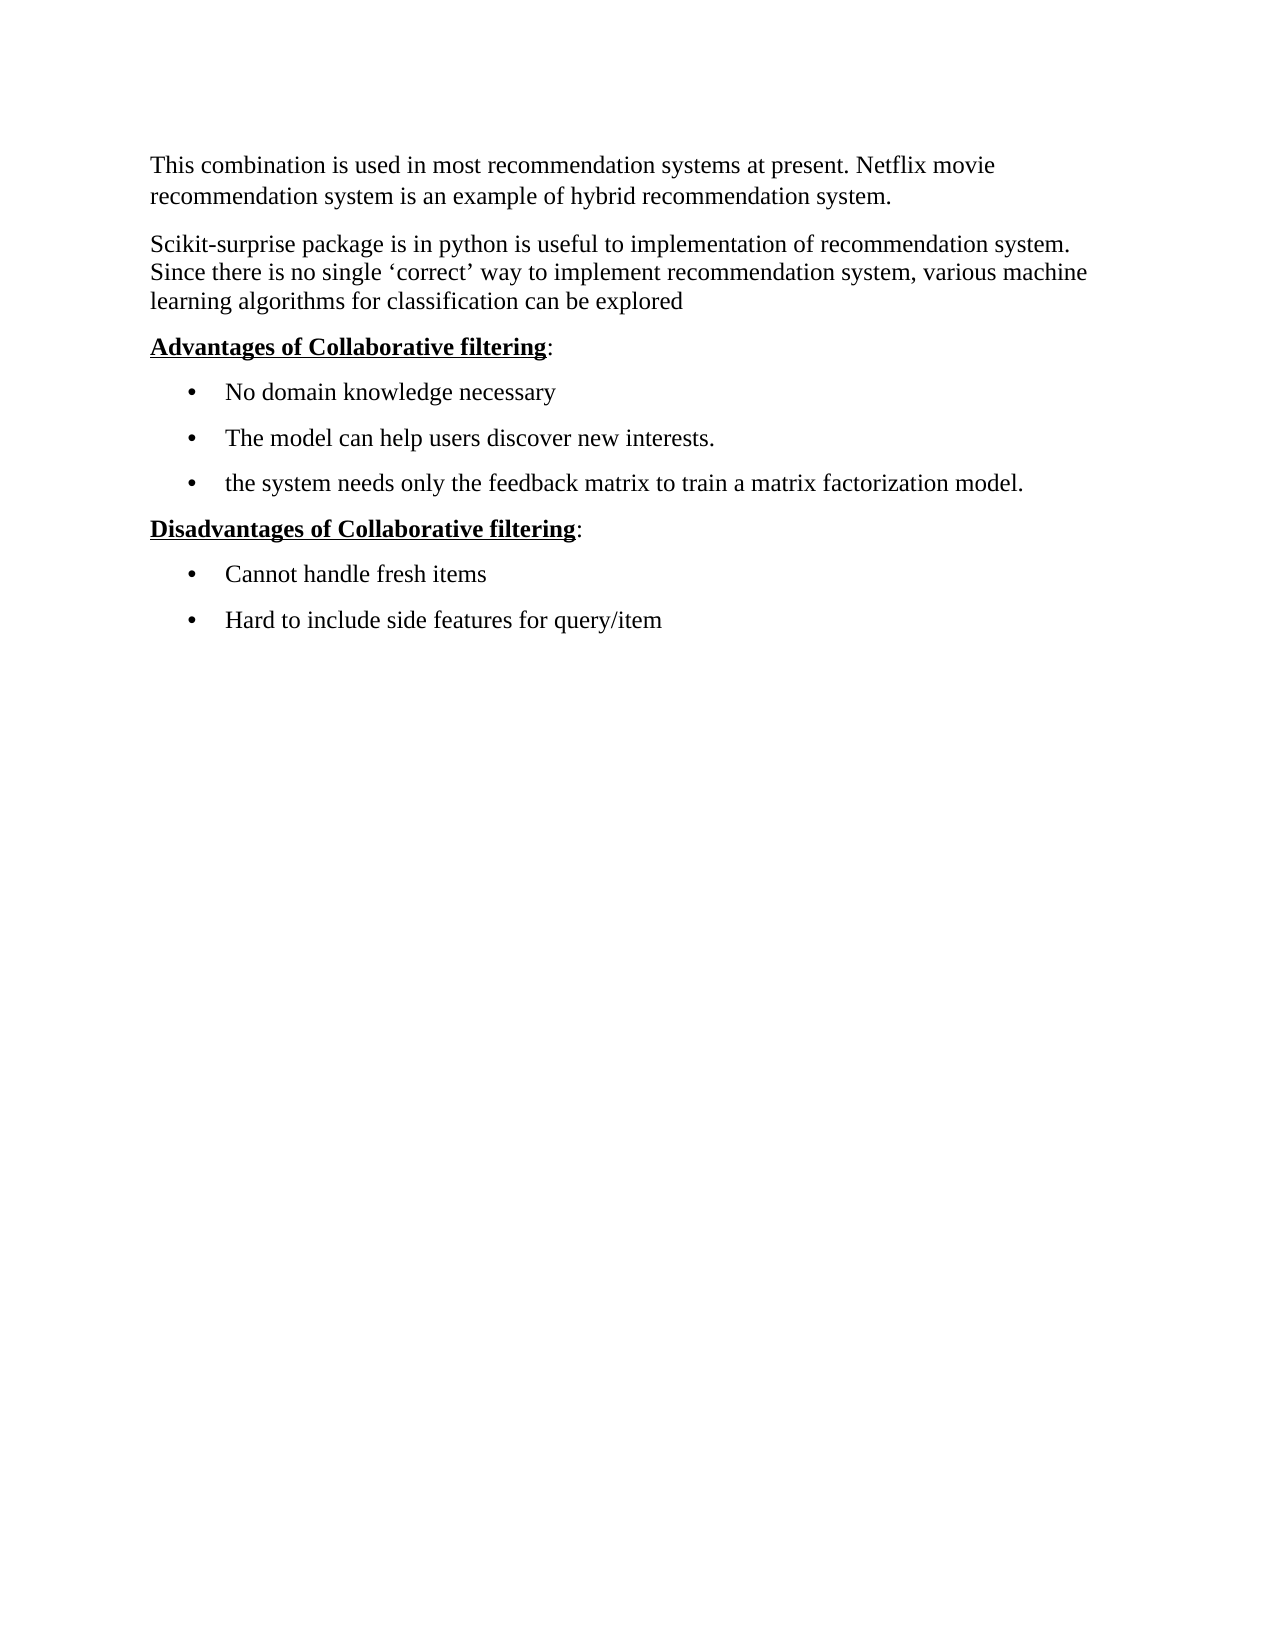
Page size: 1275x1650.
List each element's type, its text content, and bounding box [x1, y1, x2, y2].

list Cannot handle fresh items [187, 559, 1125, 588]
text Advantages of Collaborative filtering: [150, 332, 1125, 360]
list the system needs only the feedback matrix to train a matrix factorization model. [187, 468, 1125, 497]
text Scikit-surprise package is in python is useful to implementation of recommendation system. Since there is no single ‘correct’ way to implement recommendation system, various machine learning algorithms for classification can be explored [150, 229, 1125, 315]
list No domain knowledge necessary [187, 377, 1125, 406]
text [150, 150, 1125, 210]
list The model can help users discover new interests. [187, 423, 1125, 451]
text Disadvantages of Collaborative filtering: [150, 514, 1125, 542]
list Hard to include side features for query/item [187, 604, 1125, 633]
